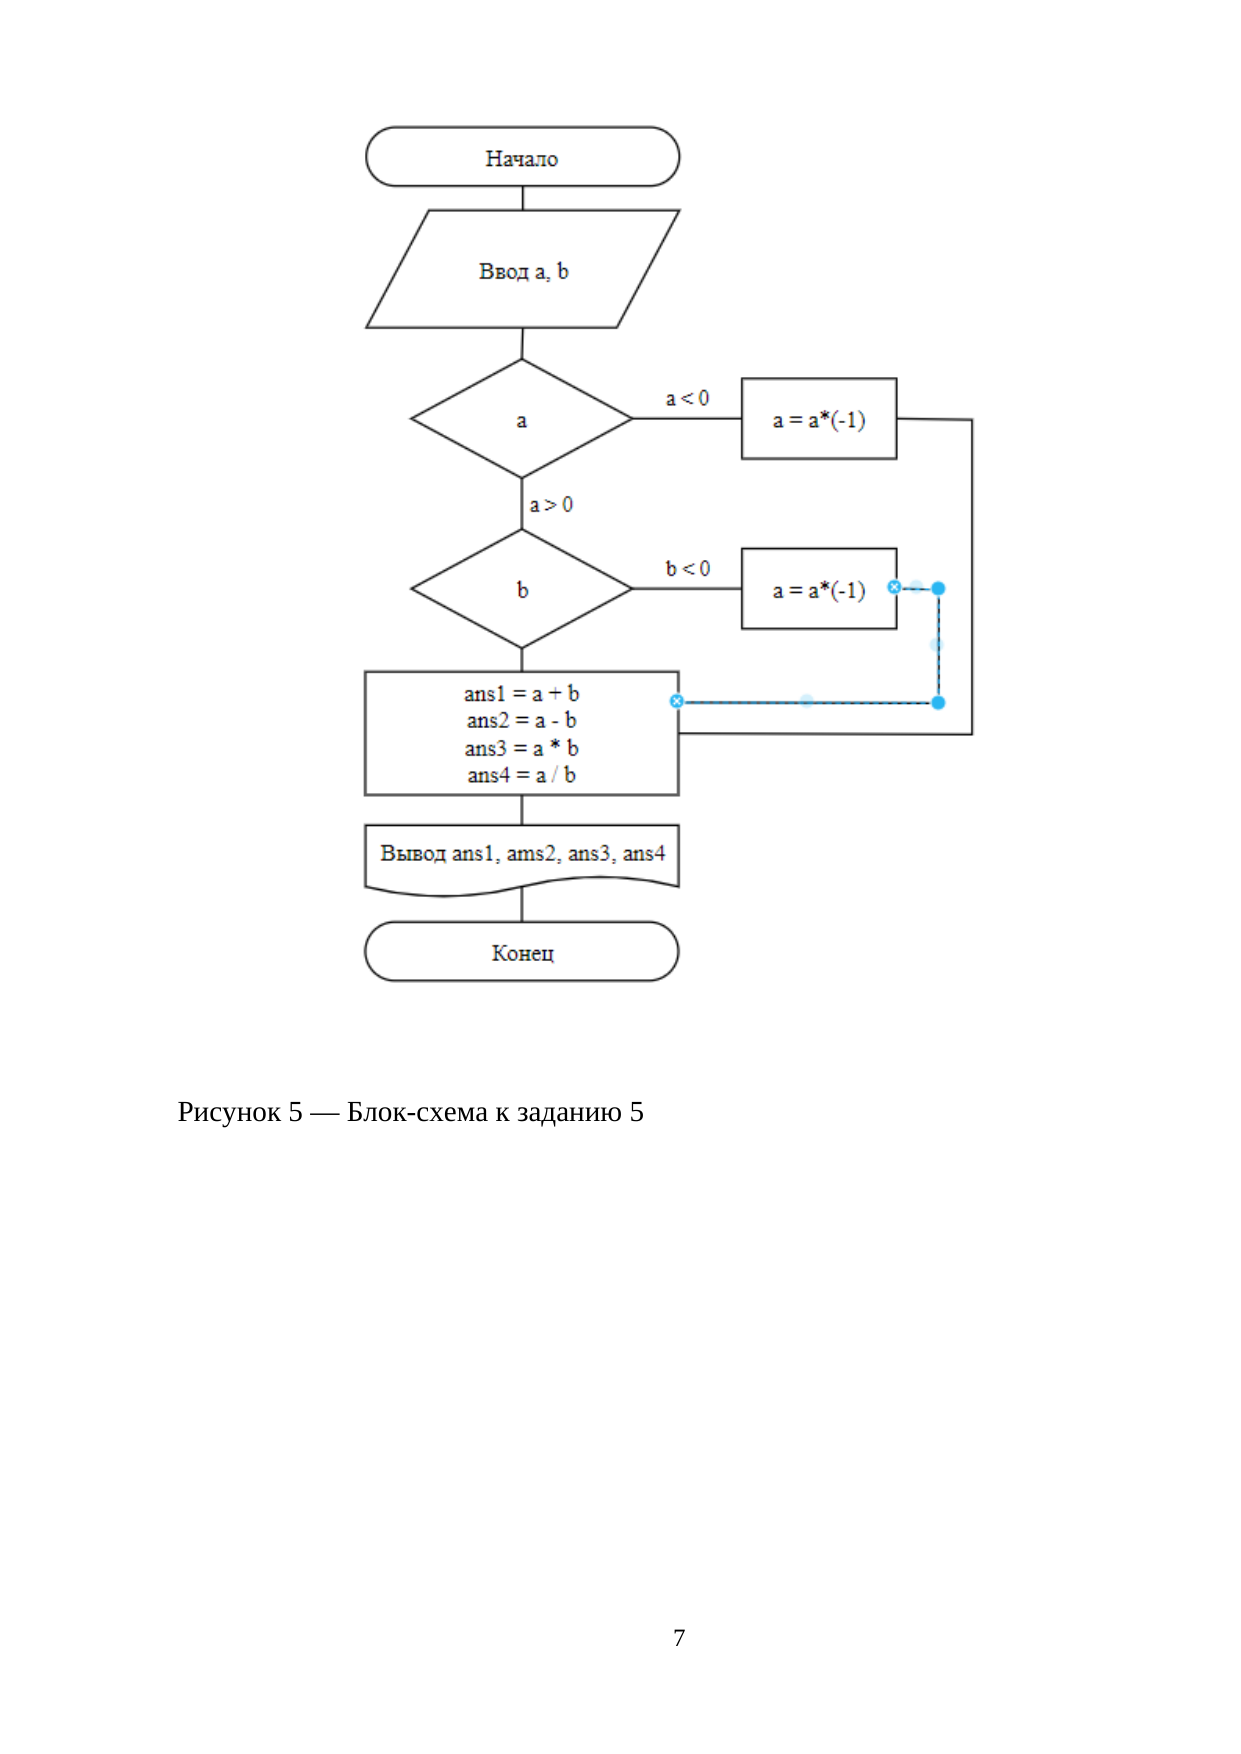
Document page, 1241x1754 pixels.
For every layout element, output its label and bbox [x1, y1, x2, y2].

text [177, 118, 1181, 1127]
picture [339, 118, 1009, 1022]
